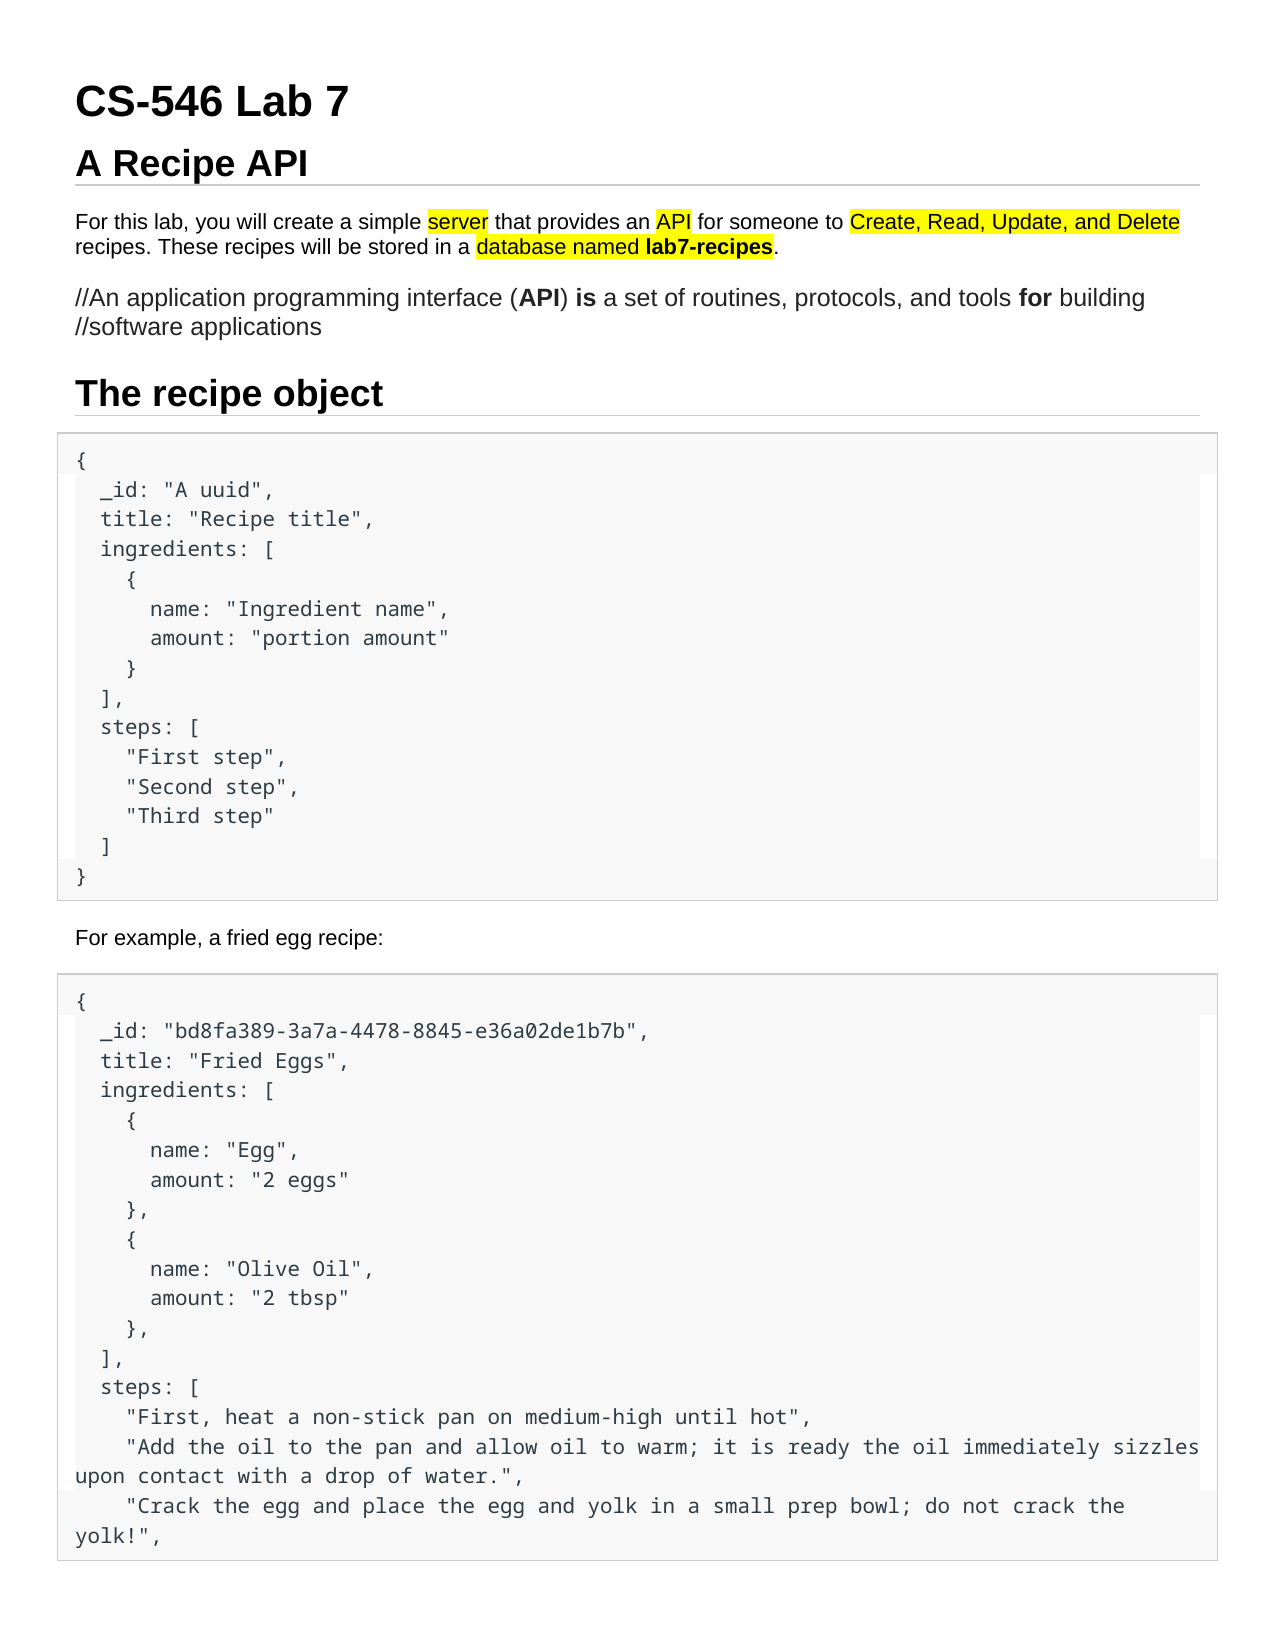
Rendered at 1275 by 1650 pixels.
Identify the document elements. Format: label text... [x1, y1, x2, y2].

text amount: "portion amount" [75, 622, 1200, 652]
text }, [75, 1193, 1200, 1223]
text { [75, 563, 1200, 592]
text title: "Recipe title", [75, 503, 1200, 533]
text //An application programming interface (API) is a set of routines, protocols, and tools for building //software applications [322, 283, 1200, 340]
text { [58, 434, 1217, 474]
text _id: "A uuid", [75, 474, 1200, 503]
text steps: [ [75, 711, 1200, 741]
text "Add the oil to the pan and allow oil to warm; it is ready the oil immediately sizzles upon contact with a drop of water.", [75, 1431, 1200, 1478]
text name: "Ingredient name", [75, 592, 1200, 622]
text _id: "bd8fa389-3a7a-4478-8845-e36a02de1b7b", [75, 1015, 1200, 1045]
text } [58, 848, 1217, 900]
text name: "Egg", [75, 1134, 1200, 1163]
text "First, heat a non-stick pan on medium-high until hot", [75, 1401, 1200, 1431]
text { [75, 1223, 1200, 1252]
text "Second step", [75, 771, 1200, 800]
text } [75, 652, 1200, 681]
text steps: [ [75, 1371, 1200, 1401]
text { [75, 1104, 1200, 1134]
subtitle The recipe object [75, 372, 1200, 415]
text ], [75, 681, 1200, 711]
subtitle CS-546 Lab 7 [75, 75, 1200, 125]
text ingredients: [ [75, 1074, 1200, 1104]
text "Crack the egg and place the egg and yolk in a small prep bowl; do not crack the yolk!", [58, 1478, 1217, 1560]
text ] [75, 830, 1200, 848]
text "First step", [75, 741, 1200, 771]
text For this lab, you will create a simple server that provides an API for someone to Create, Read, Update, and Delete recipes. These recipes will be stored in a database named lab7-recipes. [691, 209, 1200, 259]
text amount: "2 eggs" [75, 1163, 1200, 1193]
text ], [75, 1342, 1200, 1371]
text ingredients: [ [75, 533, 1200, 563]
text "Third step" [75, 800, 1200, 830]
subtitle A Recipe API [75, 141, 1200, 184]
text For example, a fried egg recipe: [75, 925, 1200, 950]
text name: "Olive Oil", [75, 1252, 1200, 1282]
text }, [75, 1312, 1200, 1342]
text amount: "2 tbsp" [75, 1282, 1200, 1312]
text title: "Fried Eggs", [75, 1045, 1200, 1074]
text { [58, 975, 1217, 1015]
text For this lab, you will create a simple server that provides an API for someone to Create, Read, Update, and Delete recipes. These recipes will be stored in a database named lab7-recipes. [75, 209, 476, 259]
